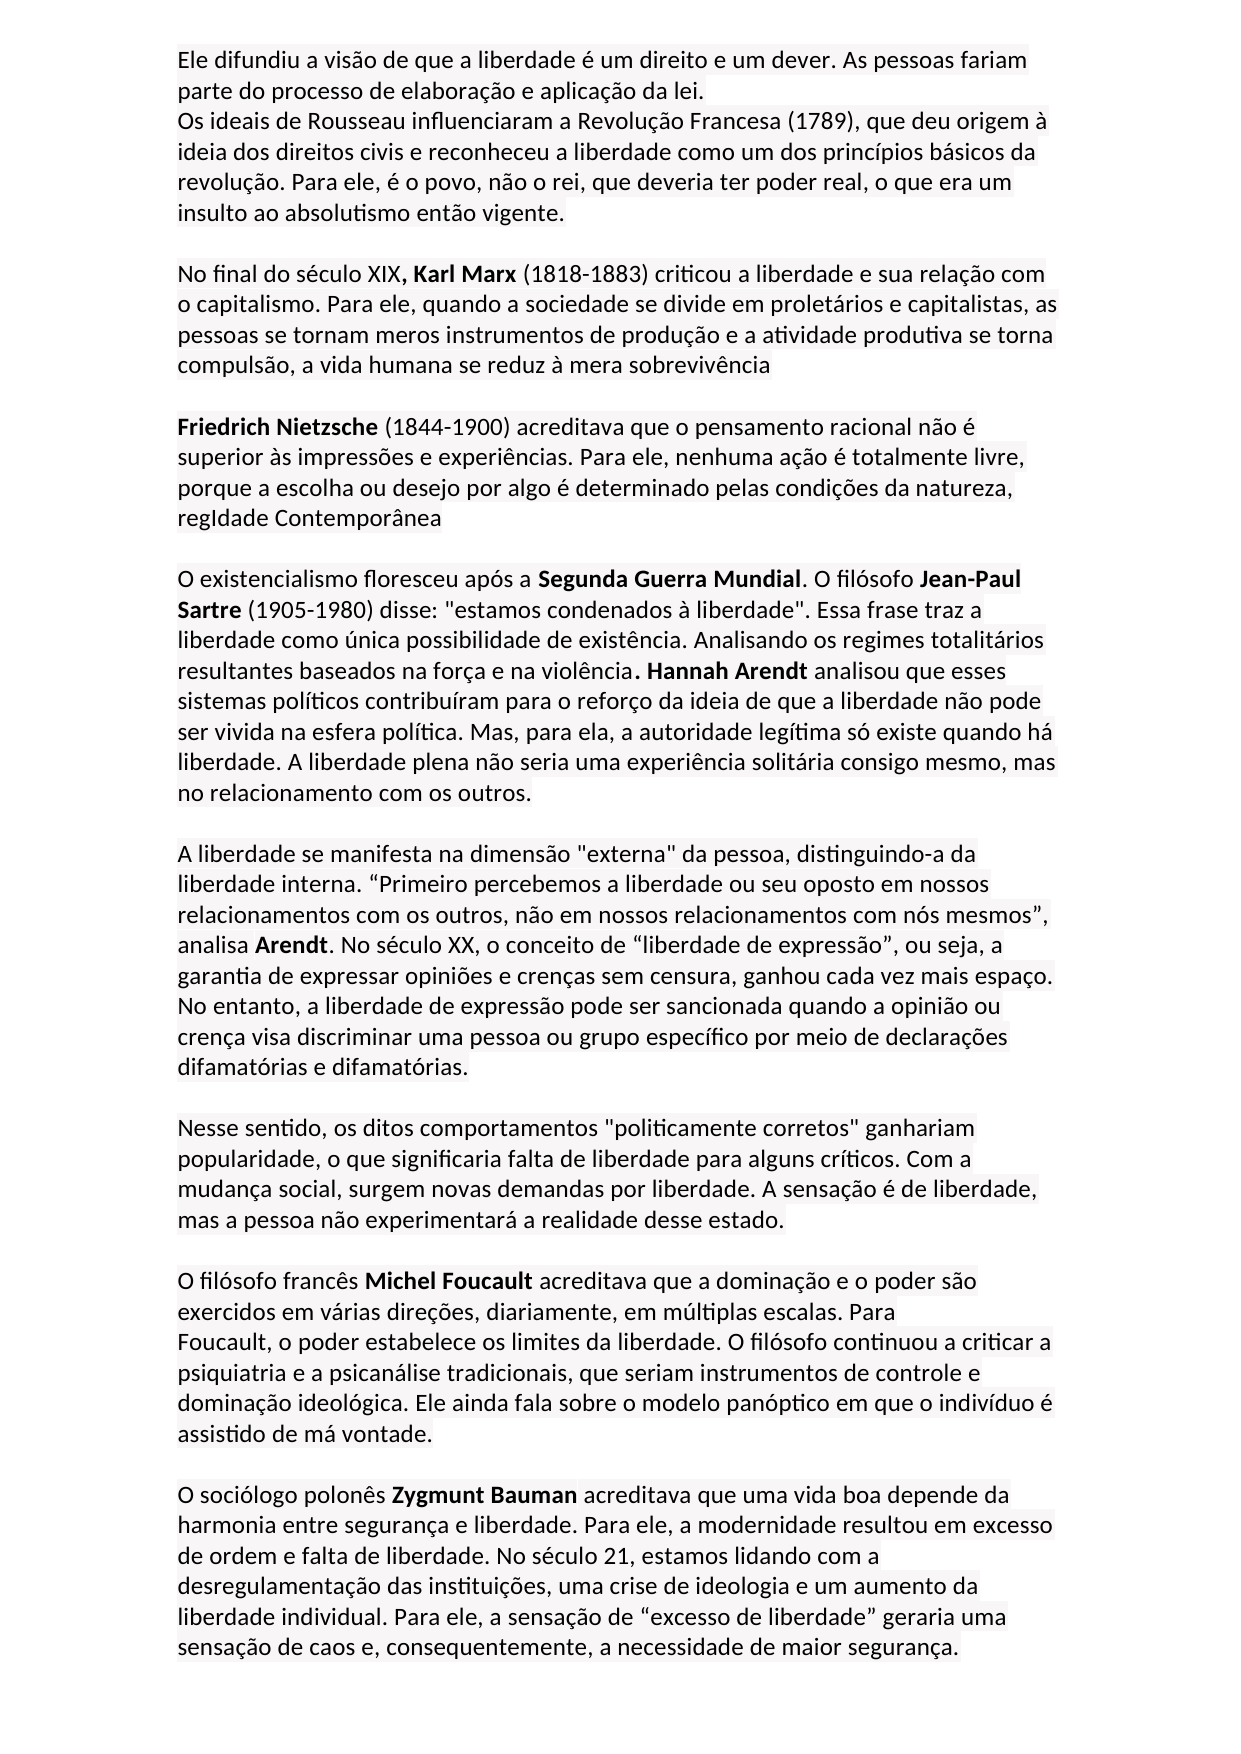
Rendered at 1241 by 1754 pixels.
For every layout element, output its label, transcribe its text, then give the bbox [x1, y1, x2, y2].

text O existencialismo floresceu após a Segunda Guerra Mundial. O filósofo Jean-Paul Sartre (1905-1980) disse: "estamos condenados à liberdade". Essa frase traz a liberdade como única possibilidade de existência. Analisando os regimes totalitários resultantes baseados na força e na violência. Hannah Arendt analisou que esses sistemas políticos contribuíram para o reforço da ideia de que a liberdade não pode ser vivida na esfera política. Mas, para ela, a autoridade legítima só existe quando há liberdade. A liberdade plena não seria uma experiência solitária consigo mesmo, mas no relacionamento com os outros. [532, 563, 1063, 807]
text Friedrich Nietzsche (1844-1900) acreditava que o pensamento racional não é superior às impressões e experiências. Para ele, nenhuma ação é totalmente livre, porque a escolha ou desejo por algo é determinado pelas condições da natureza, regIdade Contemporânea [442, 411, 1063, 533]
text Foucault, o poder estabelece os limites da liberdade. O filósofo continuou a criticar a psiquiatria e a psicanálise tradicionais, que seriam instrumentos de controle e dominação ideológica. Ele ainda fala sobre o modelo panóptico em que o indivíduo é assistido de má vontade. [433, 1326, 1063, 1448]
text A liberdade se manifesta na dimensão "externa" da pessoa, distinguindo-a da liberdade interna. “Primeiro percebemos a liberdade ou seu oposto em nossos relacionamentos com os outros, não em nossos relacionamentos com nós mesmos”, analisa Arendt. No século XX, o conceito de “liberdade de expressão”, ou seja, a garantia de expressar opiniões e crenças sem censura, ganhou cada vez mais espaço. No entanto, a liberdade de expressão pode ser sancionada quando a opinião ou crença visa discriminar uma pessoa ou grupo específico por meio de declarações difamatórias e difamatórias. [177, 838, 1063, 1082]
text O filósofo francês Michel Foucault acreditava que a dominação e o poder são exercidos em várias direções, diariamente, em múltiplas escalas. Para [897, 1265, 1063, 1326]
text Os ideais de Rousseau influenciaram a Revolução Francesa (1789), que deu origem à ideia dos direitos civis e reconheceu a liberdade como um dos princípios básicos da revolução. Para ele, é o povo, não o rei, que deveria ter poder real, o que era um insulto ao absolutismo então vigente. [566, 105, 1063, 227]
text O sociólogo polonês Zygmunt Bauman acreditava que uma vida boa depende da harmonia entre segurança e liberdade. Para ele, a modernidade resultou em excesso de ordem e falta de liberdade. No século 21, estamos lidando com a desregulamentação das instituições, uma crise de ideologia e um aumento da liberdade individual. Para ele, a sensação de “excesso de liberdade” geraria uma sensação de caos e, consequentemente, a necessidade de maior segurança. [881, 1479, 1063, 1662]
text Ele difundiu a visão de que a liberdade é um direito e um dever. As pessoas fariam parte do processo de elaboração e aplicação da lei. [706, 44, 1063, 105]
text No final do século XIX, Karl Marx (1818-1883) criticou a liberdade e sua relação com o capitalismo. Para ele, quando a sociedade se divide em proletários e capitalistas, as pessoas se tornam meros instrumentos de produção e a atividade produtiva se torna compulsão, a vida humana se reduz à mera sobrevivência [177, 258, 1063, 380]
text Nesse sentido, os ditos comportamentos "politicamente corretos" ganhariam popularidade, o que significaria falta de liberdade para alguns críticos. Com a mudança social, surgem novas demandas por liberdade. A sensação é de liberdade, mas a pessoa não experimentará a realidade desse estado. [786, 1113, 1063, 1235]
